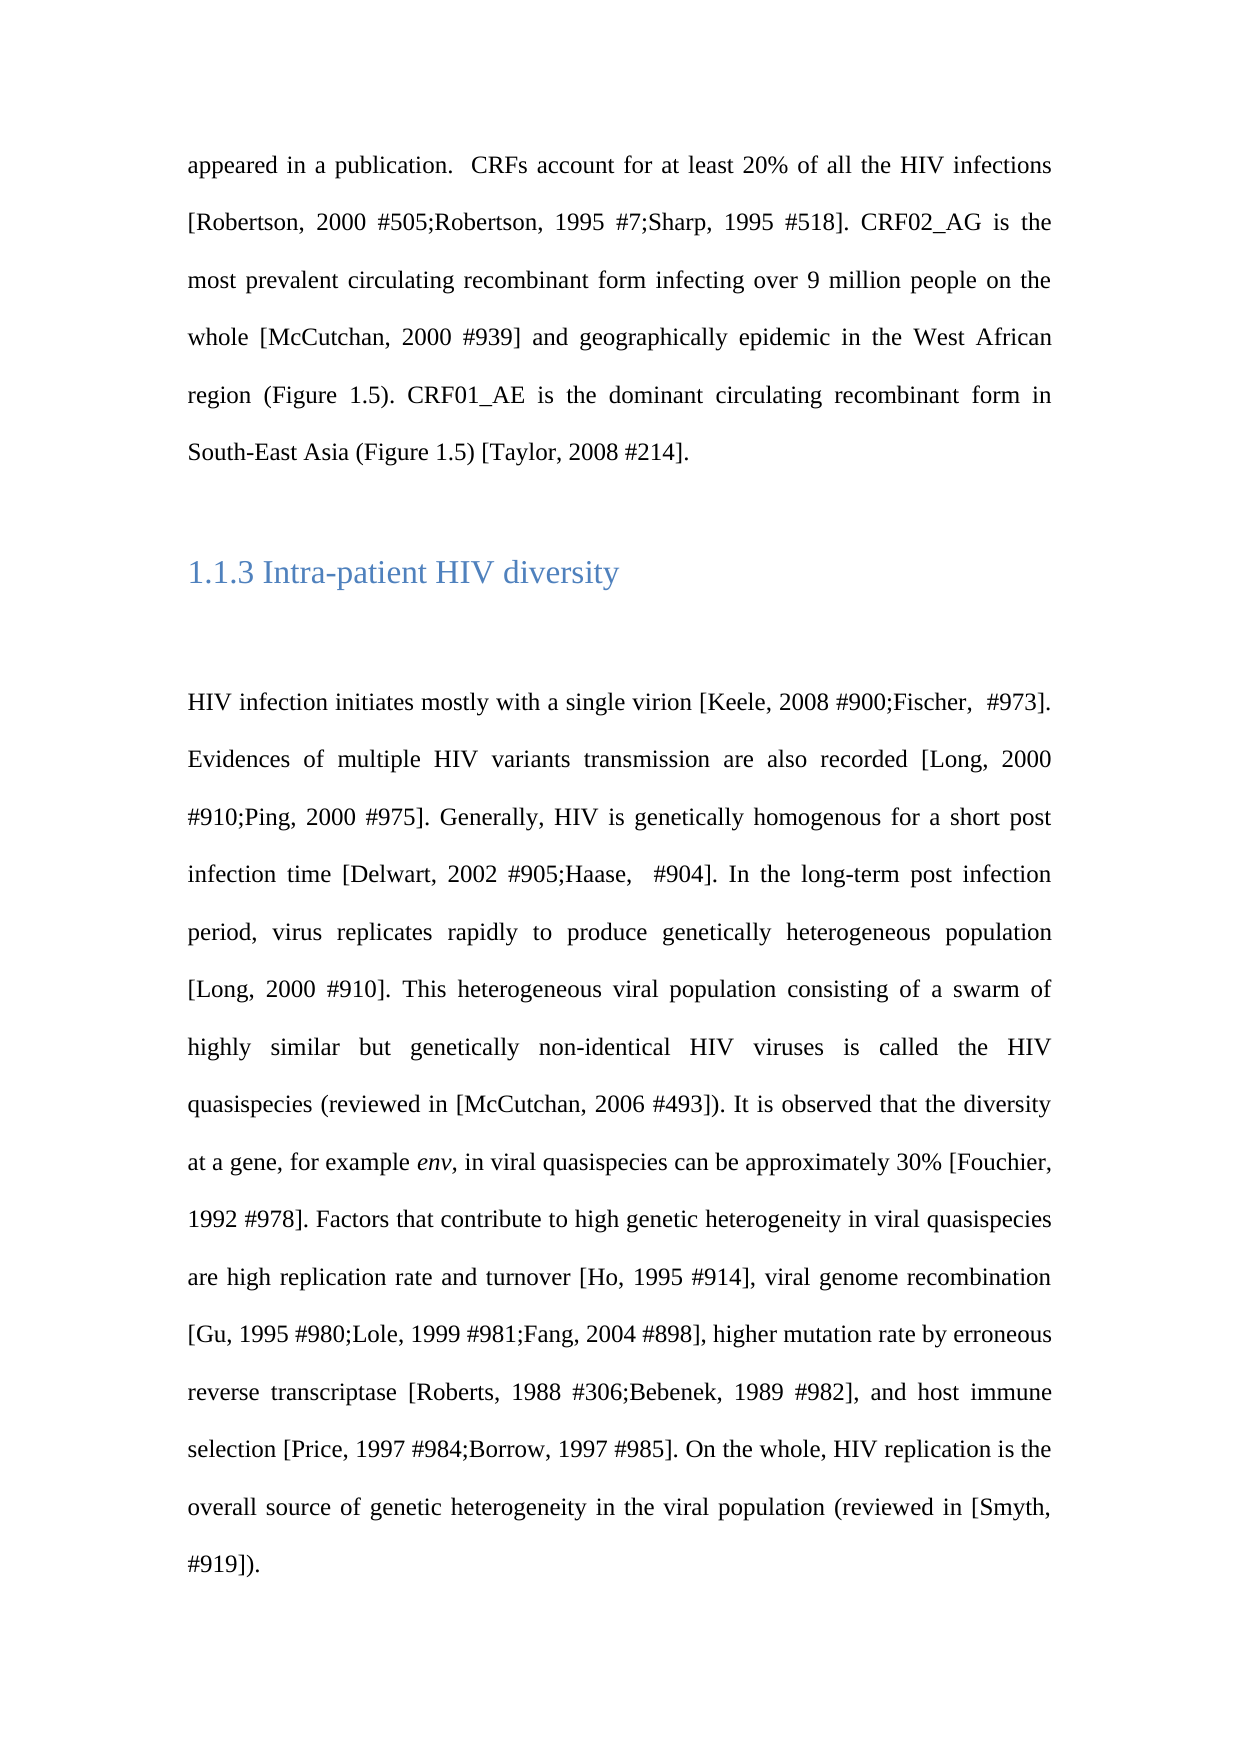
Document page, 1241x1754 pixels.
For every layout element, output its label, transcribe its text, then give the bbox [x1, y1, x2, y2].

subtitle Intra-patient HIV diversity [187, 552, 1053, 591]
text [187, 150, 1053, 466]
text HIV infection initiates mostly with a single virion [Keele, 2008 #900;Fischer, #973]. Evidences of multiple HIV variants transmission are also recorded [Long, 2000 #910;Ping, 2000 #975]. Generally, HIV is genetically homogenous for a short post infection time [Delwart, 2002 #905;Haase, #904]. In the long-term post infection period, virus replicates rapidly to produce genetically heterogeneous population [Long, 2000 #910]. This heterogeneous viral population consisting of a swarm of highly similar but genetically non-identical HIV viruses is called the HIV quasispecies (reviewed in [McCutchan, 2006 #493]). It is observed that the diversity at a gene, for example env, in viral quasispecies can be approximately 30% [Fouchier, 1992 #978]. Factors that contribute to high genetic heterogeneity in viral quasispecies are high replication rate and turnover [Ho, 1995 #914], viral genome recombination [Gu, 1995 #980;Lole, 1999 #981;Fang, 2004 #898], higher mutation rate by erroneous reverse transcriptase [Roberts, 1988 #306;Bebenek, 1989 #982], and host immune selection [Price, 1997 #984;Borrow, 1997 #985]. On the whole, HIV replication is the overall source of genetic heterogeneity in the viral population (reviewed in [Smyth, #919]). [187, 687, 1053, 1578]
